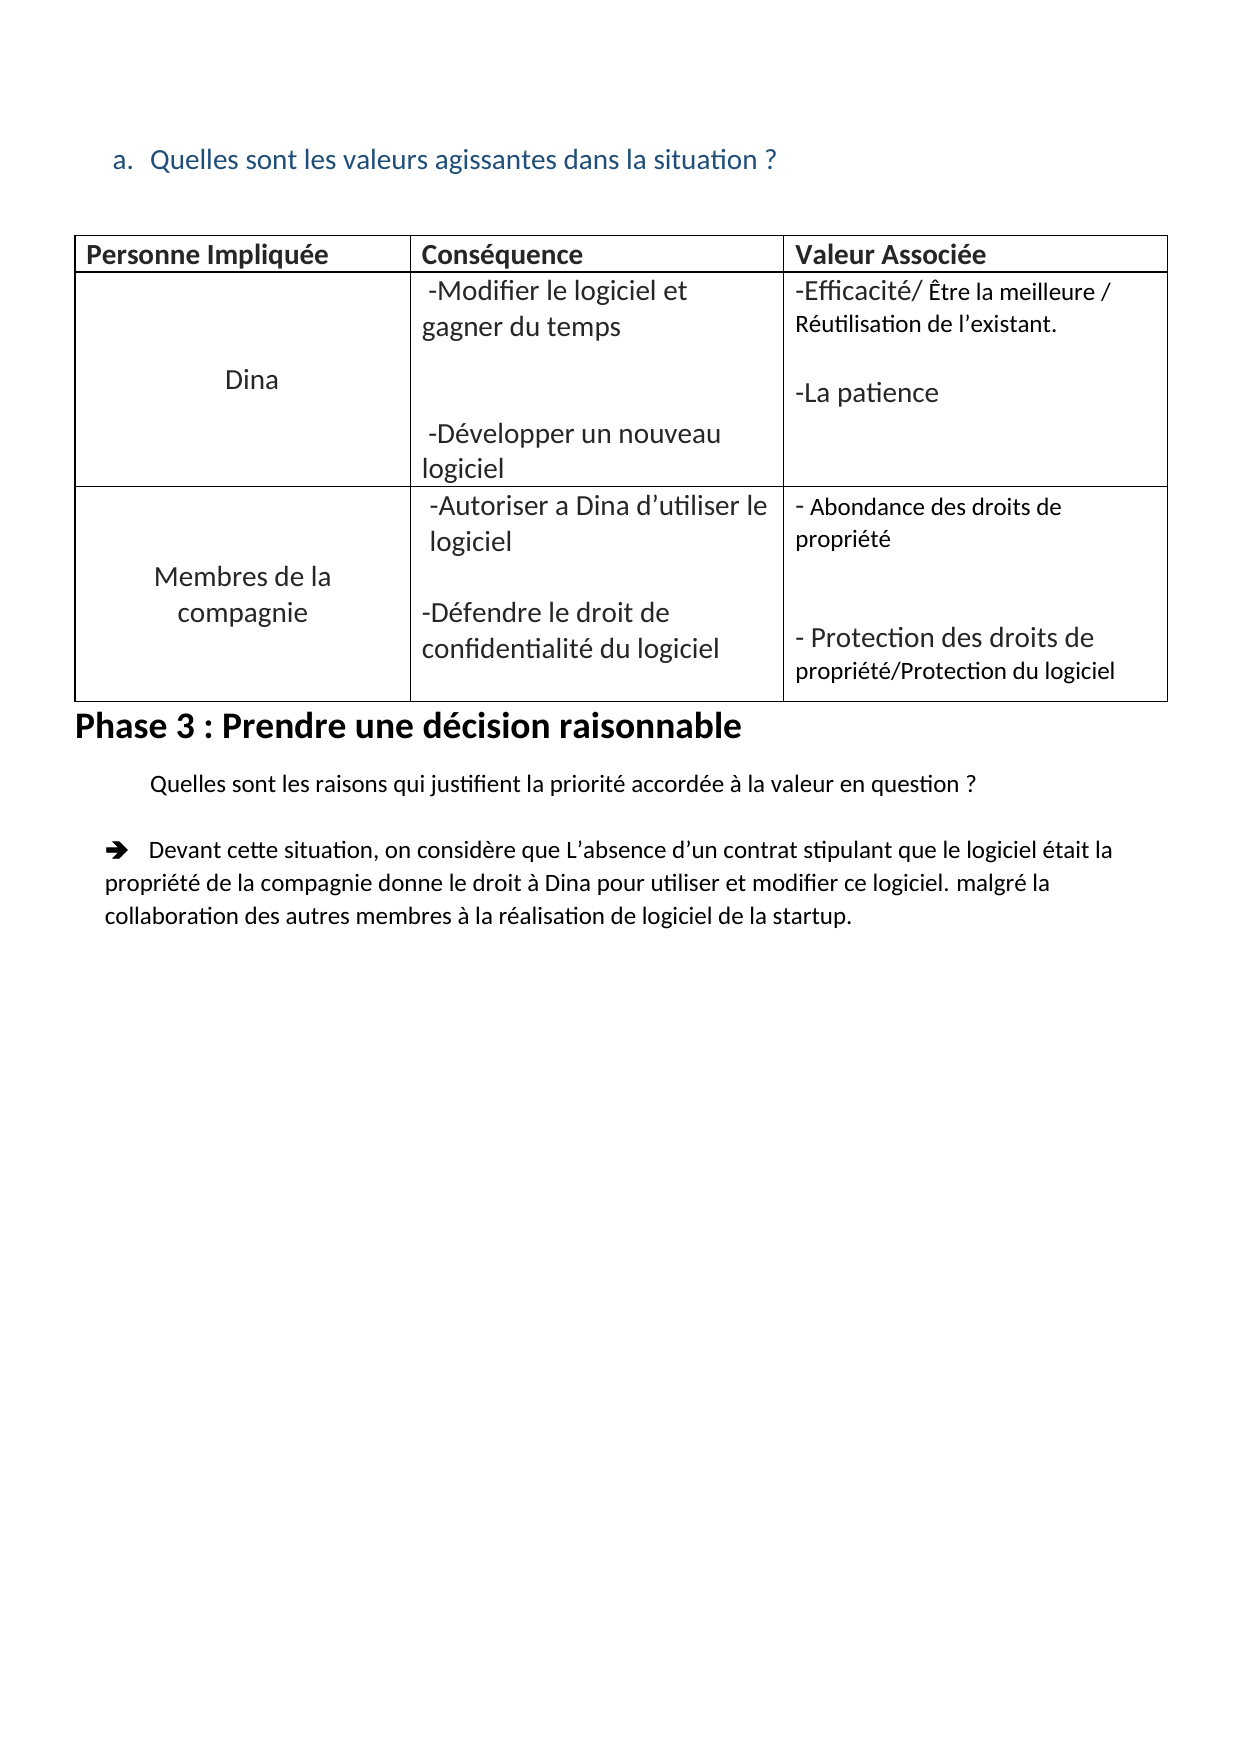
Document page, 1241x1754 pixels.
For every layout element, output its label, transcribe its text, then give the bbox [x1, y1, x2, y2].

table_cell -Efficacité/ Être la meilleure / Réutilisation de l’existant. -La patience [784, 273, 1167, 486]
table_header Conséquence [411, 236, 783, 271]
table_header Personne Impliquée [76, 236, 410, 271]
list Devant cette situation, on considère que L’absence d’un contrat stipulant que le logiciel était la propriété de la compagnie donne le droit à Dina pour utiliser et modifier ce logiciel. malgré la collaboration des autres membres à la réalisation de logiciel de la startup. [104, 834, 1165, 930]
table_header Valeur Associée [784, 236, 1167, 271]
table_cell Dina [76, 273, 410, 486]
table_cell -Autoriser a Dina d’utiliser le logiciel -Défendre le droit de confidentialité du logiciel [411, 487, 783, 701]
table_cell - Abondance des droits de propriété - Protection des droits de propriété/Protection du logiciel [784, 487, 1167, 701]
table_cell Membres de la compagnie [76, 487, 410, 701]
text Phase 3 : Prendre une décision raisonnable [75, 702, 1165, 748]
list Quelles sont les valeurs agissantes dans la situation ? [112, 141, 1165, 177]
table_cell -Modifier le logiciel et gagner du temps -Développer un nouveau logiciel [411, 273, 783, 486]
list Quelles sont les raisons qui justifient la priorité accordée à la valeur en question ? [150, 768, 1165, 799]
